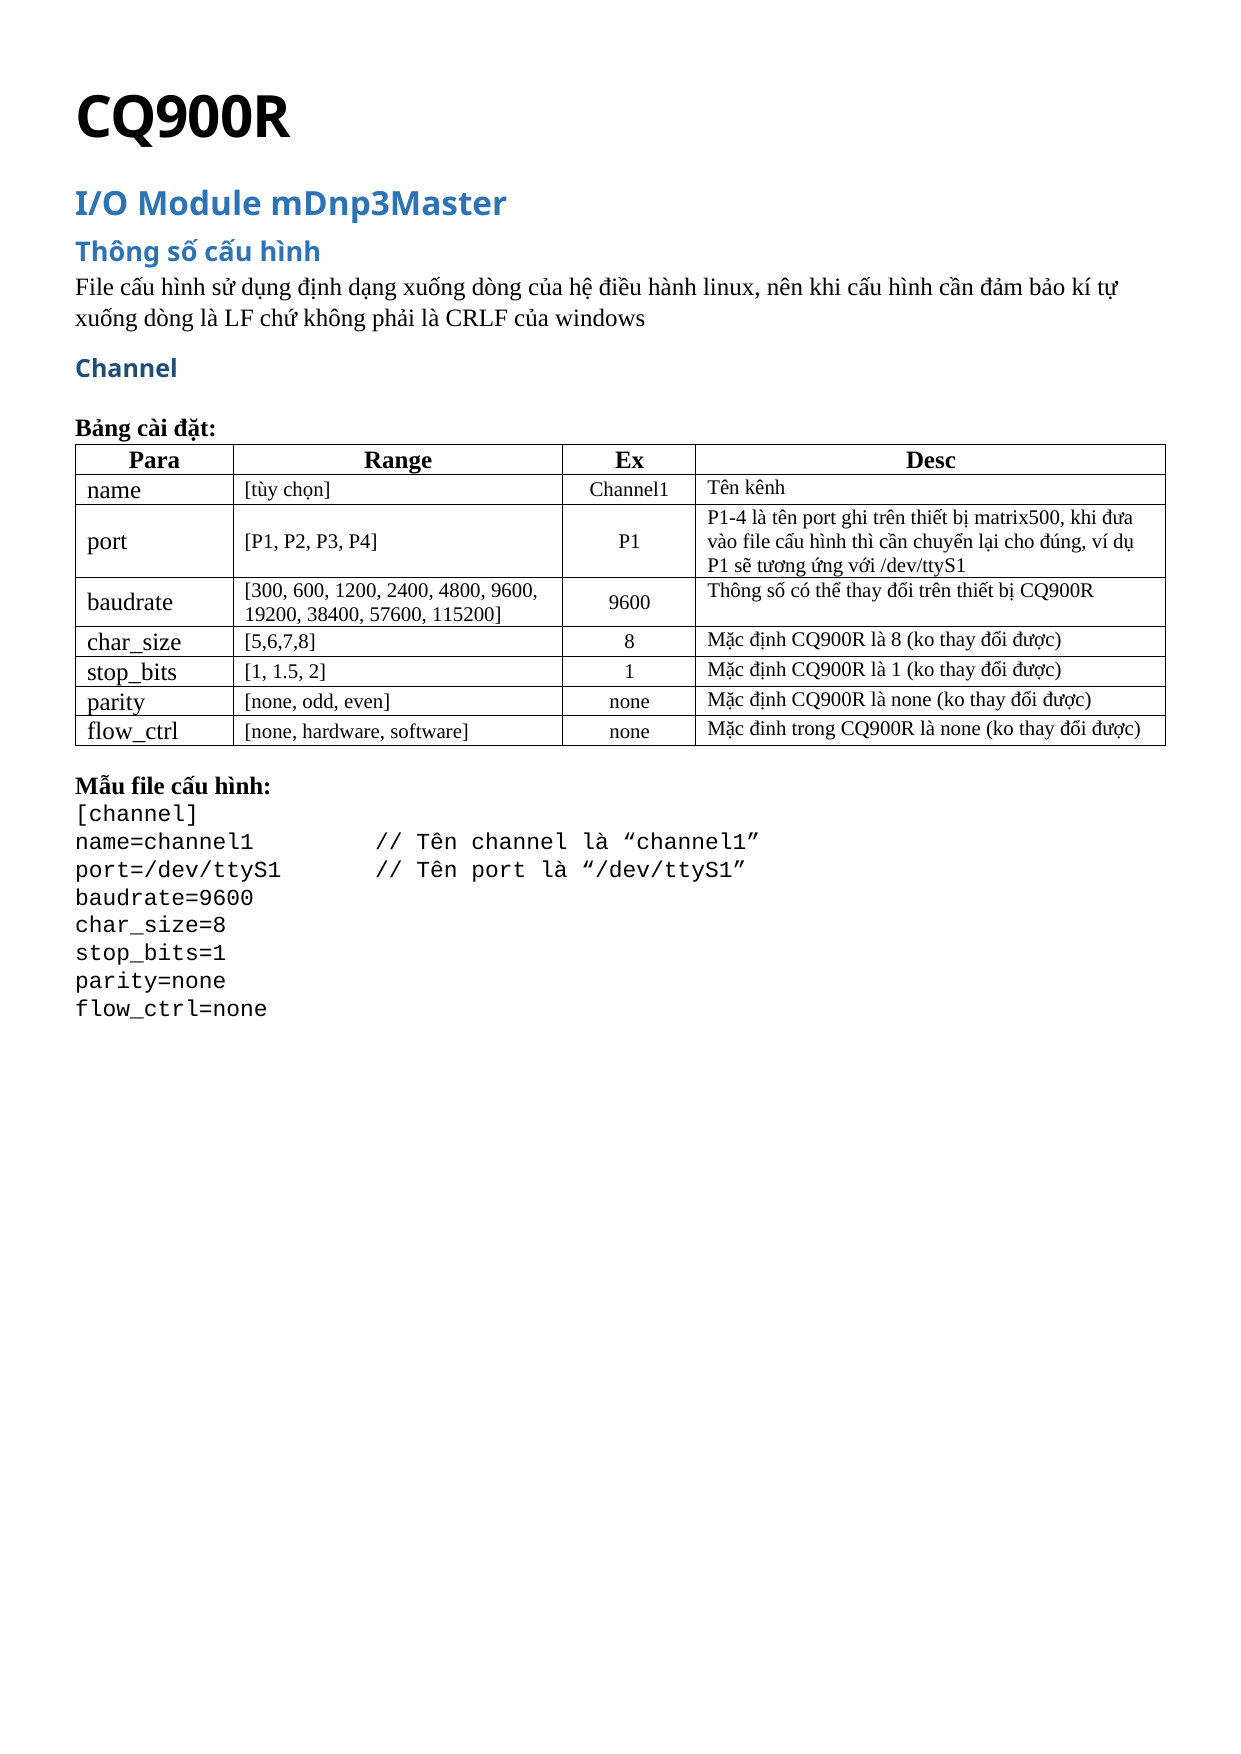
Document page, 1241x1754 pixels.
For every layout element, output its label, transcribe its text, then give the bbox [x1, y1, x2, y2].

table_cell [none, odd, even] [234, 687, 562, 715]
table_cell Tên kênh [696, 475, 1165, 503]
table_cell [5,6,7,8] [234, 627, 562, 656]
table_cell 1 [563, 657, 695, 686]
text Bảng cài đặt: [75, 413, 1165, 442]
text parity=none [75, 970, 1165, 996]
table_cell [none, hardware, software] [234, 716, 562, 745]
table_cell stop_bits [76, 657, 233, 686]
table_cell P1 [563, 505, 695, 577]
table_cell 8 [563, 627, 695, 656]
text stop_bits=1 [75, 942, 1165, 968]
table_cell none [563, 687, 695, 715]
table_cell baudrate [76, 578, 233, 626]
text Mẫu file cấu hình: [75, 771, 1165, 800]
table_header Para [76, 445, 233, 474]
table_header Desc [696, 445, 1165, 474]
text baudrate=9600 [75, 886, 1165, 912]
title CQ900R [75, 75, 1165, 154]
table_cell Mặc đinh trong CQ900R là none (ko thay đổi được) [696, 716, 1165, 745]
table_cell P1-4 là tên port ghi trên thiết bị matrix500, khi đưa vào file cấu hình thì cần chuyển lại cho đúng, ví dụ P1 sẽ tương ứng với /dev/ttyS1 [696, 505, 1165, 577]
text char_size=8 [75, 914, 1165, 940]
table_cell Mặc định CQ900R là none (ko thay đổi được) [696, 687, 1165, 715]
table_cell Thông số có thể thay đổi trên thiết bị CQ900R [696, 578, 1165, 626]
table_cell [tùy chọn] [234, 475, 562, 503]
table_cell Mặc định CQ900R là 8 (ko thay đổi được) [696, 627, 1165, 656]
text File cấu hình sử dụng định dạng xuống dòng của hệ điều hành linux, nên khi cấu hình cần đảm bảo kí tự xuống dòng là LF chứ không phải là CRLF của windows [75, 272, 1165, 332]
subtitle Thông số cấu hình [75, 233, 1165, 269]
table_cell flow_ctrl [76, 716, 233, 745]
table_cell Mặc định CQ900R là 1 (ko thay đổi được) [696, 657, 1165, 686]
table_cell port [76, 505, 233, 577]
subtitle I/O Module mDnp3Master [75, 179, 1165, 225]
table_cell name [76, 475, 233, 503]
table_cell char_size [76, 627, 233, 656]
table_cell [P1, P2, P3, P4] [234, 505, 562, 577]
text name=channel1 // Tên channel là “channel1” [75, 830, 1165, 856]
table_cell [1, 1.5, 2] [234, 657, 562, 686]
table_cell none [563, 716, 695, 745]
table_cell 9600 [563, 578, 695, 626]
table_cell parity [76, 687, 233, 715]
table_cell [300, 600, 1200, 2400, 4800, 9600, 19200, 38400, 57600, 115200] [234, 578, 562, 626]
text port=/dev/ttyS1 // Tên port là “/dev/ttyS1” [75, 858, 1165, 884]
subtitle Channel [75, 351, 1165, 385]
text [channel] [75, 802, 1165, 828]
table_cell Channel1 [563, 475, 695, 503]
table_header Range [234, 445, 562, 474]
text flow_ctrl=none [75, 998, 1165, 1023]
table_header Ex [563, 445, 695, 474]
